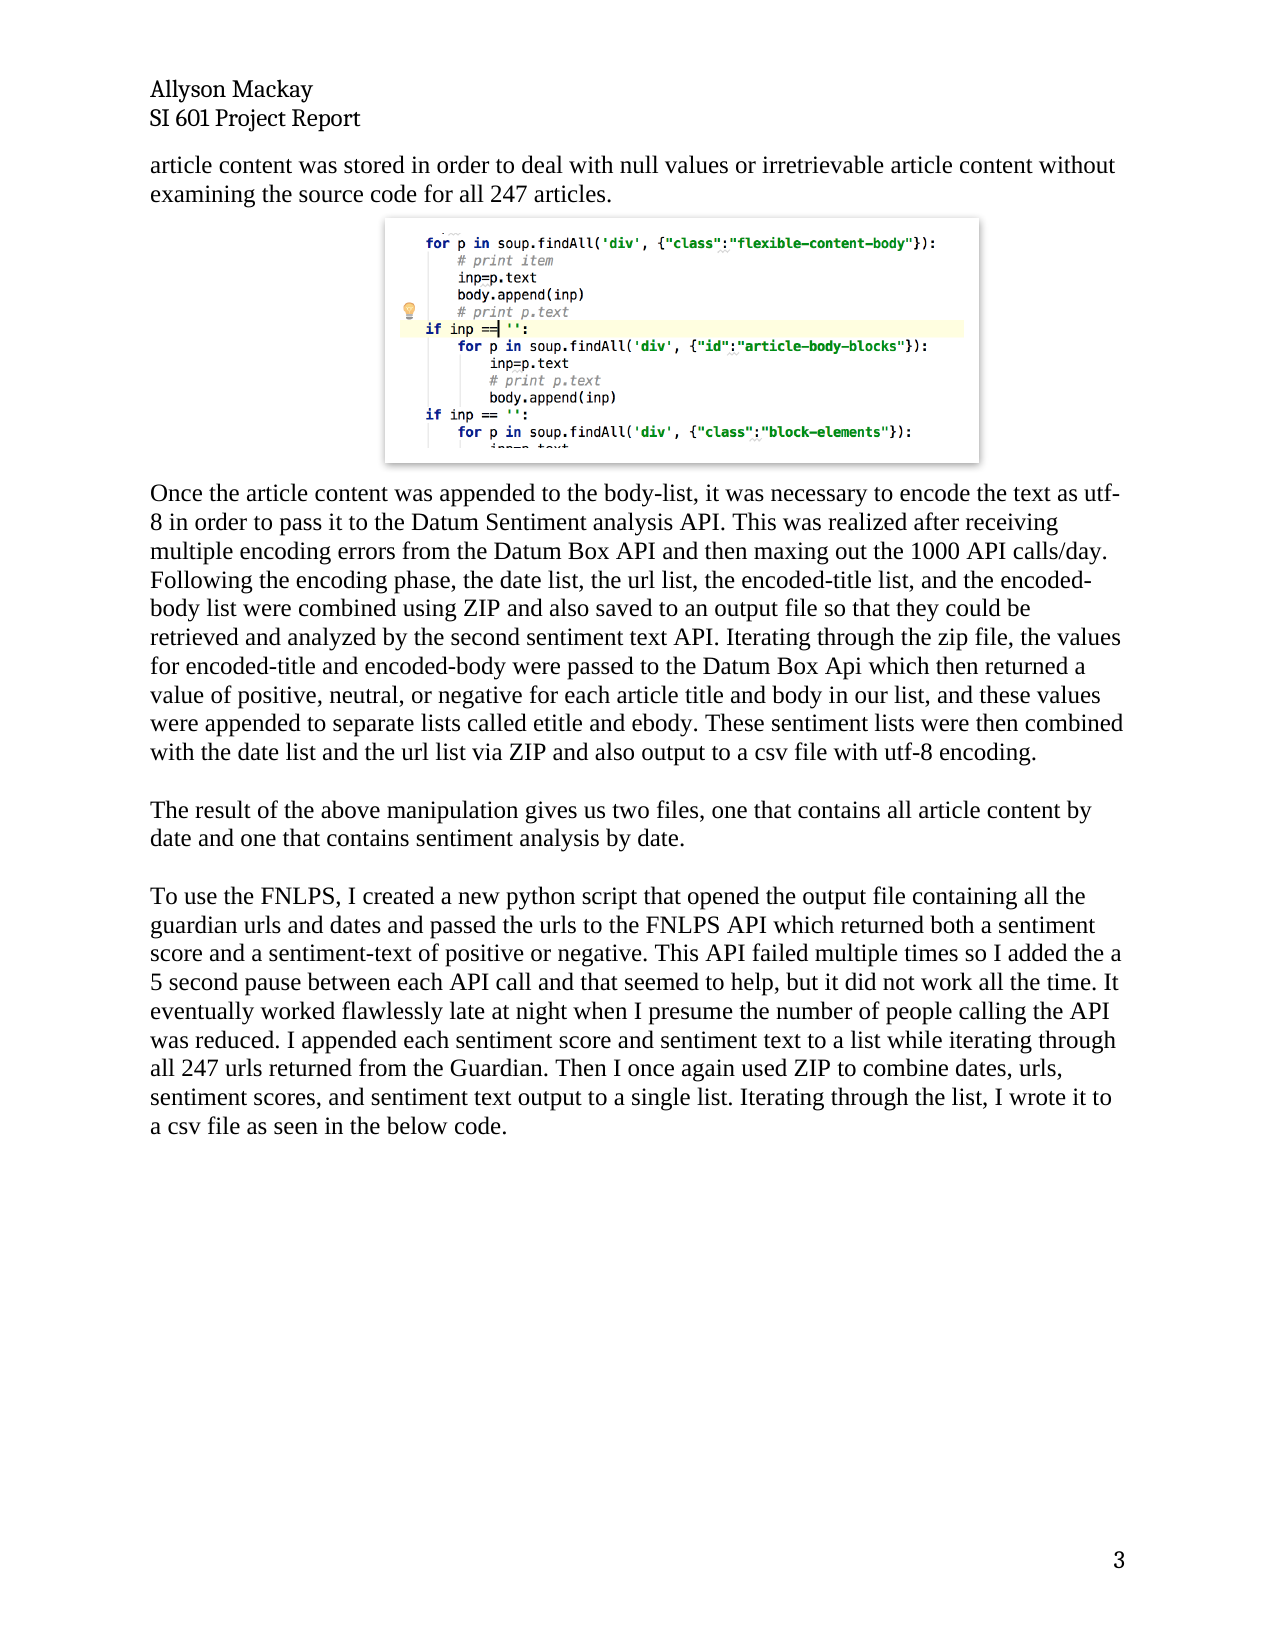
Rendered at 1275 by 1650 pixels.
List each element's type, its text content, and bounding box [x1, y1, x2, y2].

text To use the FNLPS, I created a new python script that opened the output file containing all the guardian urls and dates and passed the urls to the FNLPS API which returned both a sentiment score and a sentiment-text of positive or negative. This API failed multiple times so I added the a 5 second pause between each API call and that seemed to help, but it did not work all the time. It eventually worked flawlessly late at night when I presume the number of people calling the API was reduced. I appended each sentiment score and sentiment text to a list while iterating through all 247 urls returned from the Guardian. Then I once again used ZIP to combine dates, urls, sentiment scores, and sentiment text output to a single list. Iterating through the list, I wrote it to a csv file as seen in the below code. [150, 881, 1125, 1140]
text Once the article content was appended to the body-list, it was necessary to encode the text as utf-8 in order to pass it to the Datum Sentiment analysis API. This was realized after receiving multiple encoding errors from the Datum Box API and then maxing out the 1000 API calls/day. Following the encoding phase, the date list, the url list, the encoded-title list, and the encoded-body list were combined using ZIP and also saved to an output file so that they could be retrieved and analyzed by the second sentiment text API. Iterating through the zip file, the values for encoded-title and encoded-body were passed to the Datum Box Api which then returned a value of positive, neutral, or negative for each article title and body in our list, and these values were appended to separate lists called etitle and ebody. These sentiment lists were then combined with the date list and the url list via ZIP and also output to a csv file with utf-8 encoding. [150, 478, 1125, 766]
picture [400, 233, 964, 448]
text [150, 150, 1125, 207]
text The result of the above manipulation gives us two files, one that contains all article content by date and one that contains sentiment analysis by date. [150, 795, 1125, 852]
